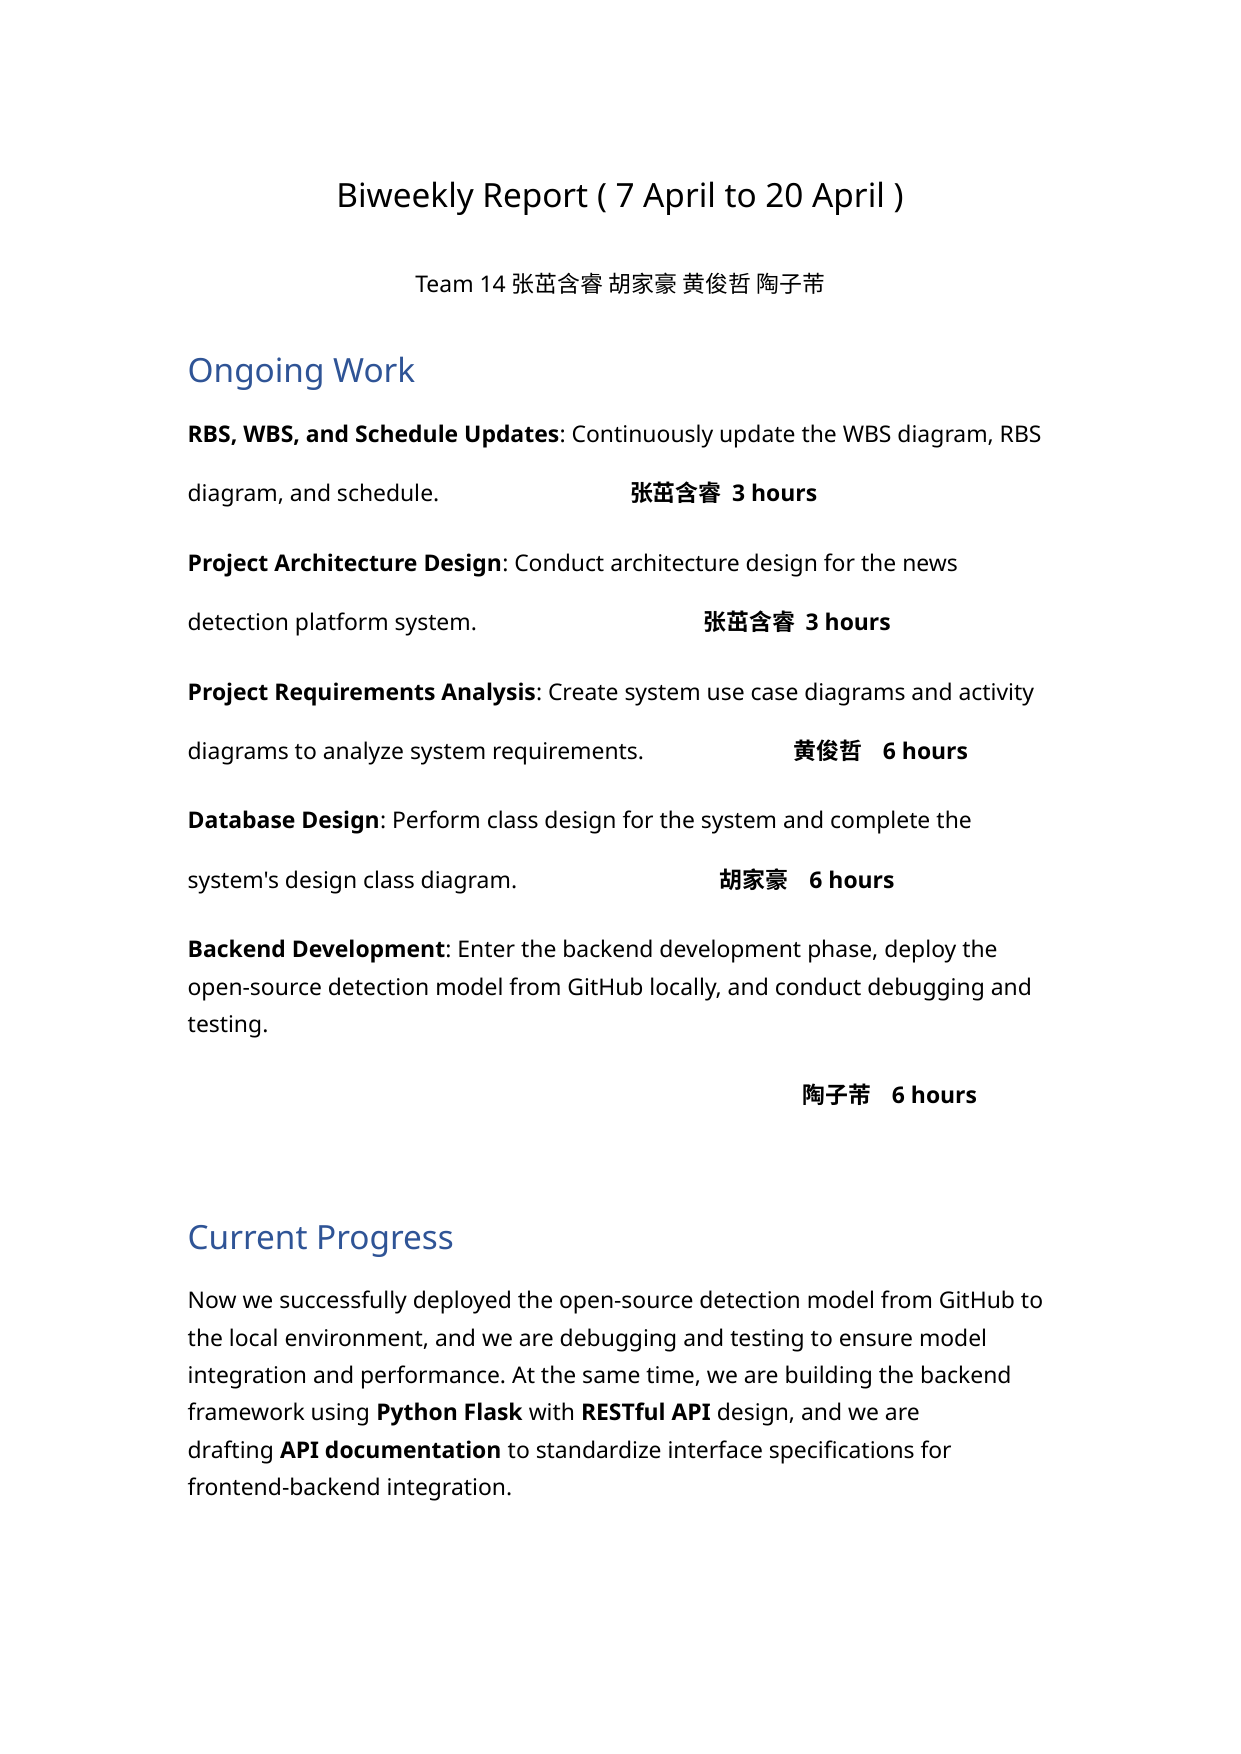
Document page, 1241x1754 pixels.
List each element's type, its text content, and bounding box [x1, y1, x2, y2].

text Team 14 张茁含睿 胡家豪 黄俊哲 陶子芾 [187, 250, 1053, 315]
text Now we successfully deployed the open-source detection model from GitHub to the local environment, and we are debugging and testing to ensure model integration and performance. At the same time, we are building the backend framework using Python Flask with RESTful API design, and we are drafting API documentation to standardize interface specifications for frontend-backend integration. [187, 1284, 1053, 1503]
text Project Architecture Design: Conduct architecture design for the news detection platform system. 张茁含睿 3 hours [187, 546, 1053, 653]
text Database Design: Perform class design for the system and complete the system's design class diagram. 胡家豪 6 hours [187, 804, 1053, 911]
subtitle Current Progress [187, 1204, 1053, 1269]
subtitle Ongoing Work [187, 337, 1053, 402]
text Biweekly Report ( 7 April to 20 April ) [187, 162, 1053, 227]
text Backend Development: Enter the backend development phase, deploy the open-source detection model from GitHub locally, and conduct debugging and testing. [187, 933, 1053, 1040]
text Project Requirements Analysis: Create system use case diagrams and activity diagrams to analyze system requirements. 黄俊哲 6 hours [187, 675, 1053, 782]
text 陶子芾 6 hours [756, 1061, 1053, 1126]
text RBS, WBS, and Schedule Updates: Continuously update the WBS diagram, RBS diagram, and schedule. 张茁含睿 3 hours [187, 417, 1053, 524]
